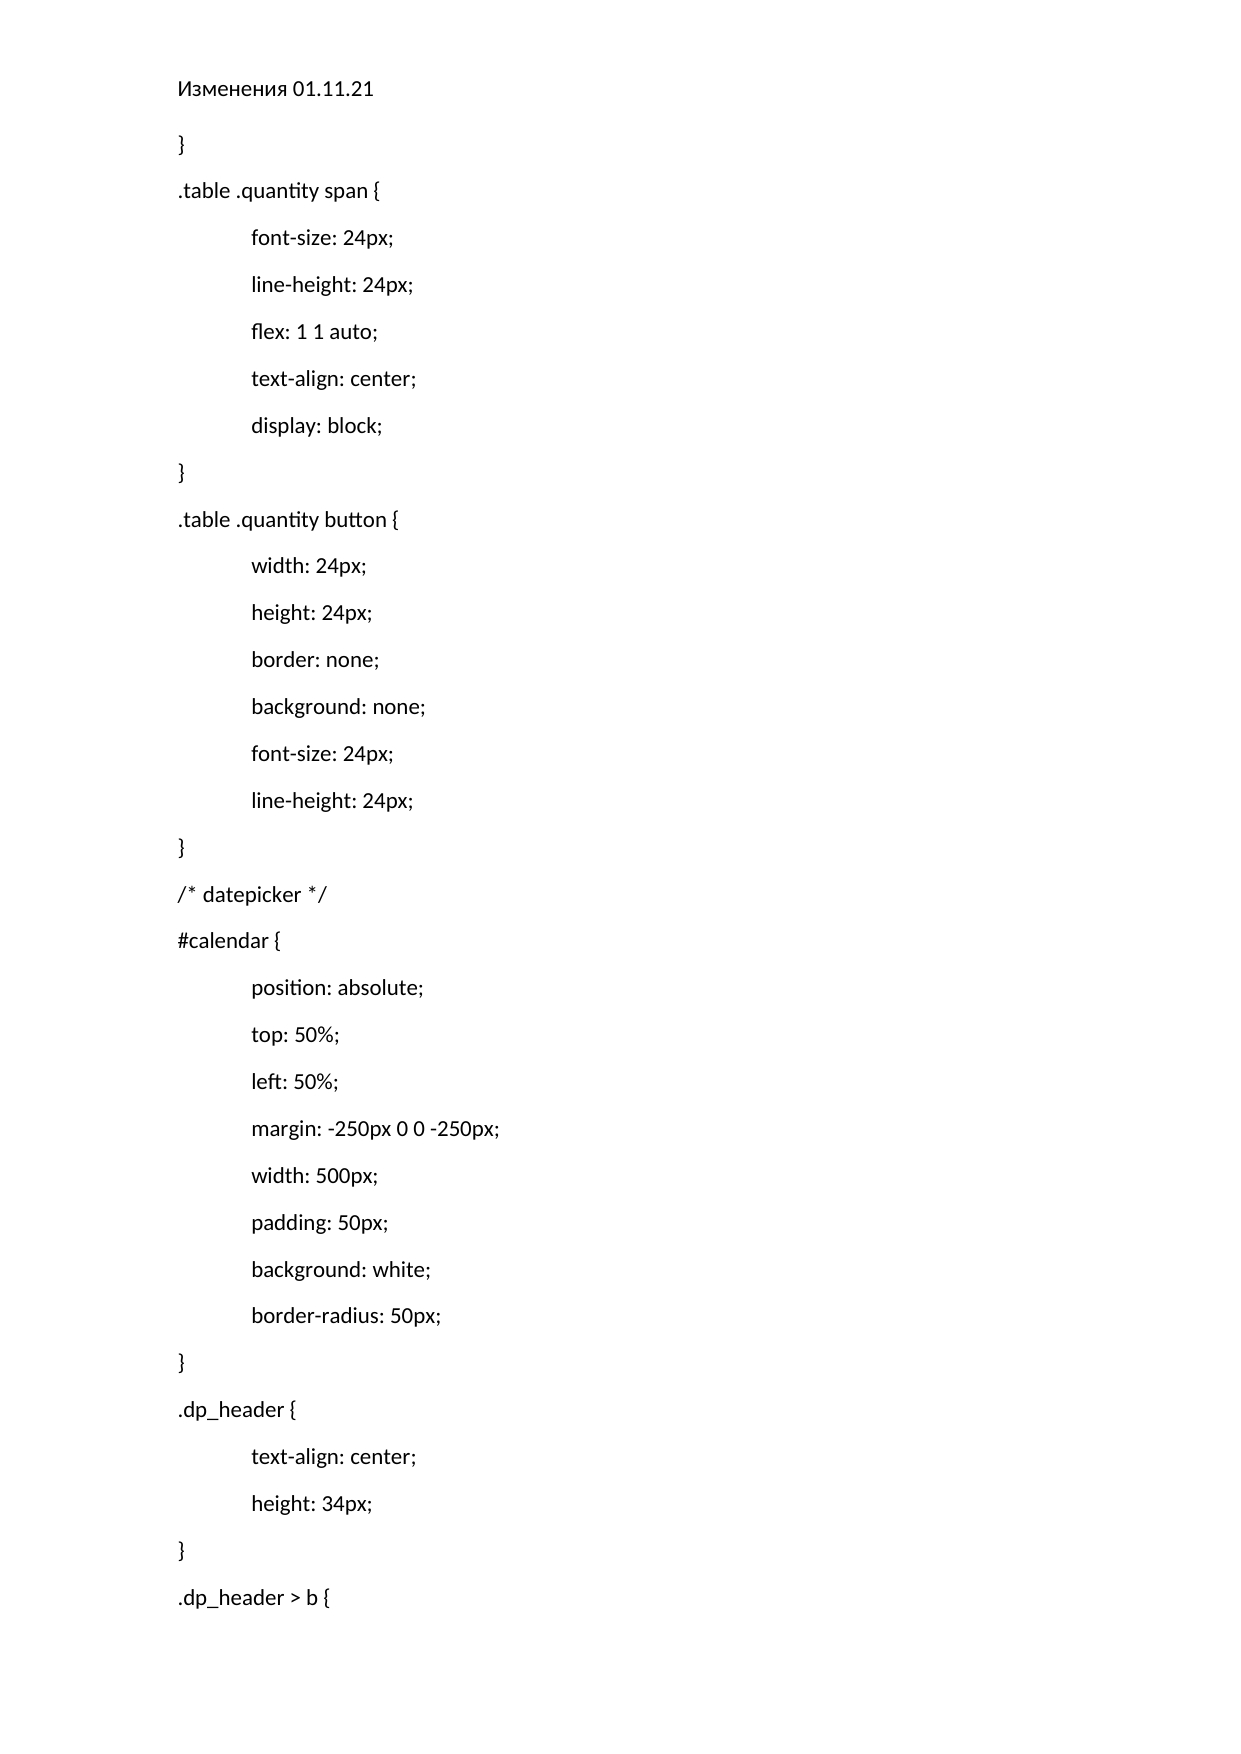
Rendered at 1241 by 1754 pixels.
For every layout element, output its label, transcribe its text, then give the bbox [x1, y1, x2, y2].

text background: none; [177, 692, 1152, 720]
text line-height: 24px; [177, 270, 1152, 298]
text display: block; [177, 411, 1152, 439]
text padding: 50px; [177, 1208, 1152, 1236]
text .dp_header > b { [177, 1583, 1152, 1611]
text } [177, 1348, 1152, 1377]
text height: 24px; [177, 598, 1152, 627]
text .table .quantity span { [177, 177, 1152, 205]
text font-size: 24px; [177, 223, 1152, 252]
text .table .quantity button { [177, 505, 1152, 533]
text } [177, 458, 1152, 486]
text background: white; [177, 1255, 1152, 1283]
text line-height: 24px; [177, 786, 1152, 814]
text height: 34px; [177, 1489, 1152, 1517]
text border: none; [177, 645, 1152, 673]
text text-align: center; [177, 1442, 1152, 1470]
text flex: 1 1 auto; [177, 317, 1152, 345]
text } [177, 833, 1152, 861]
text } [177, 130, 1152, 158]
text position: absolute; [177, 973, 1152, 1002]
text width: 24px; [177, 552, 1152, 580]
text text-align: center; [177, 364, 1152, 392]
text font-size: 24px; [177, 739, 1152, 767]
text top: 50%; [177, 1020, 1152, 1048]
text #calendar { [177, 927, 1152, 955]
text } [177, 1536, 1152, 1564]
text width: 500px; [177, 1161, 1152, 1189]
text left: 50%; [177, 1067, 1152, 1095]
text /* datepicker */ [177, 880, 1152, 908]
text border-radius: 50px; [177, 1302, 1152, 1330]
text margin: -250px 0 0 -250px; [177, 1114, 1152, 1142]
text .dp_header { [177, 1395, 1152, 1423]
